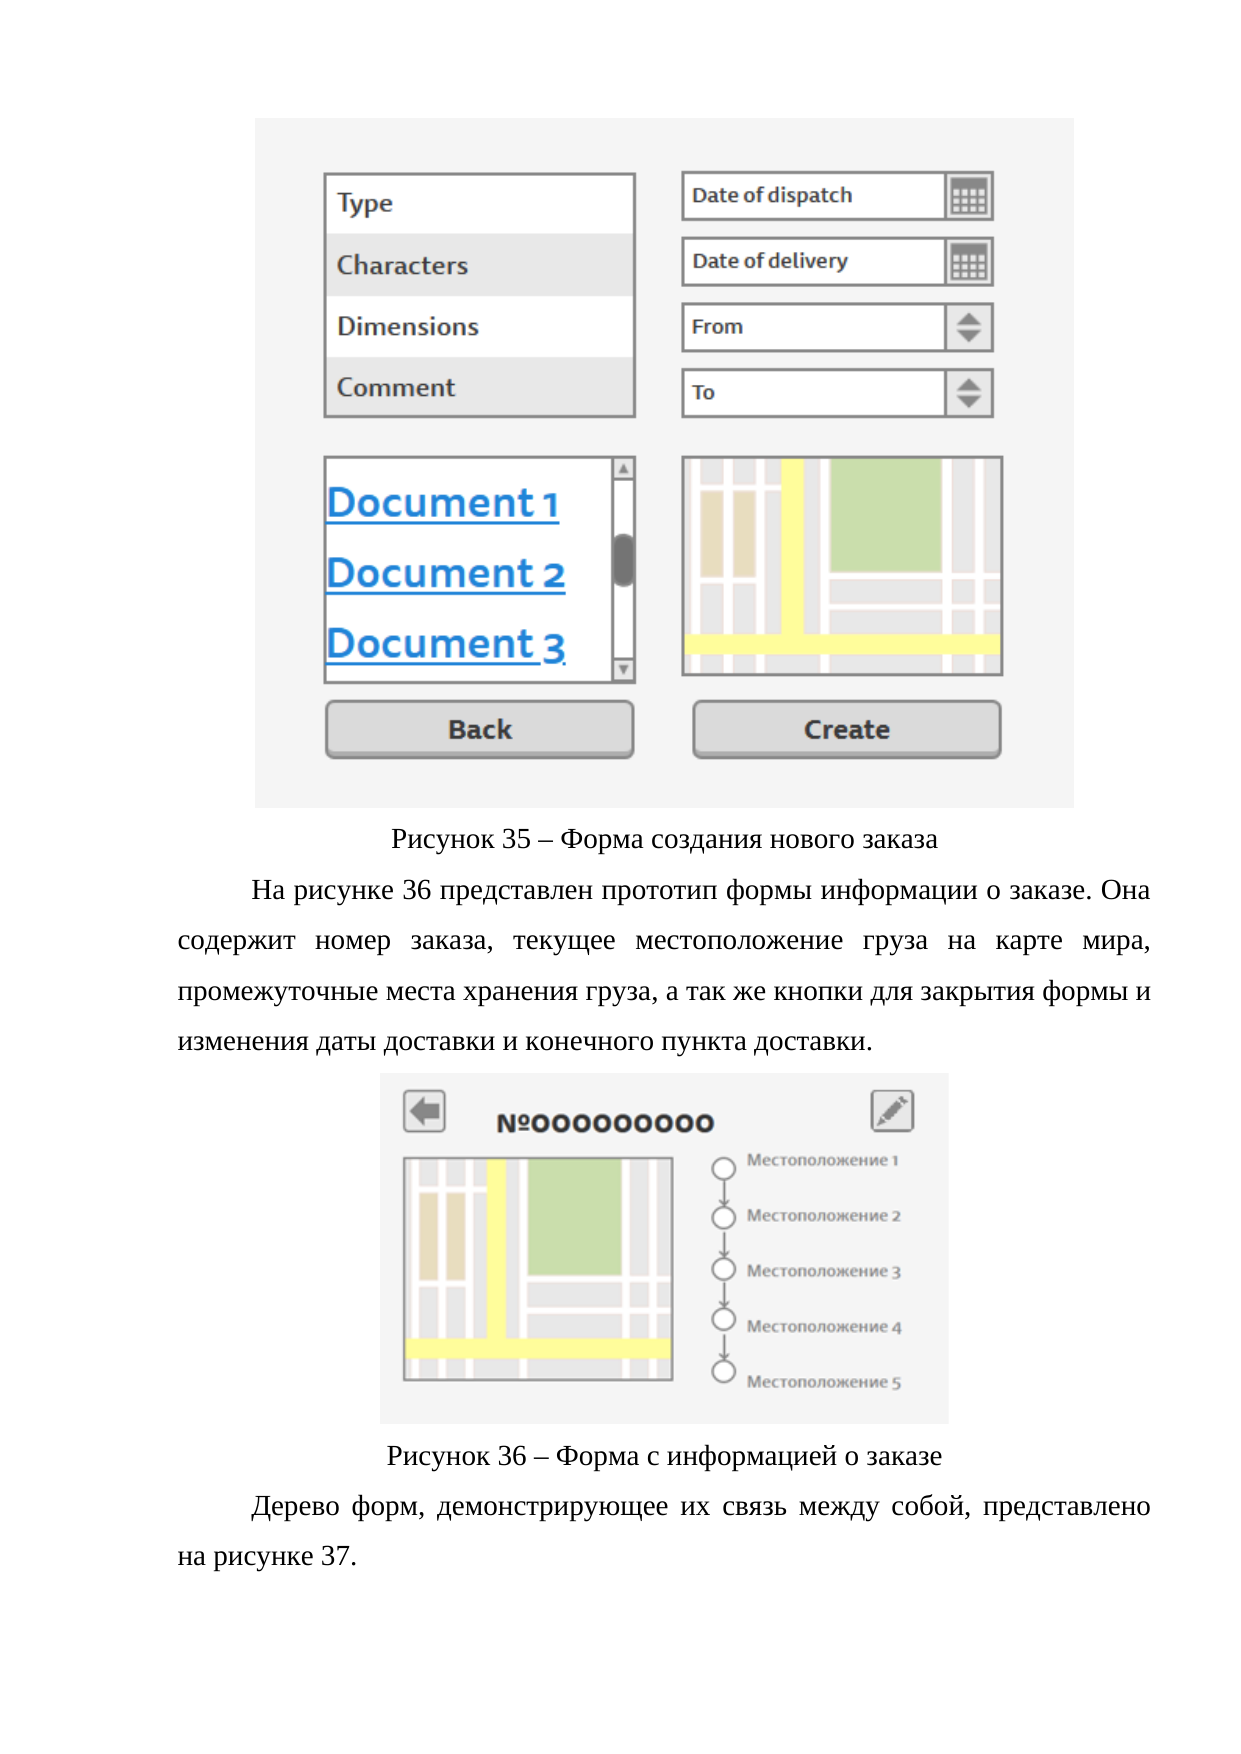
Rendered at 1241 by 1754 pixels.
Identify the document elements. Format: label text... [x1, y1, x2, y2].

text Рисунок 36 – Форма с информацией о заказе [177, 1438, 1152, 1471]
picture [255, 118, 1074, 808]
text Дерево форм, демонстрирующее их связь между собой, представлено на рисунке 37. [177, 1488, 1152, 1572]
text На рисунке 36 представлен прототип формы информации о заказе. Она содержит номер заказа, текущее местоположение груза на карте мира, промежуточные места хранения груза, а так же кнопки для закрытия формы и изменения даты доставки и конечного пункта доставки. [177, 872, 1152, 1056]
picture [380, 1073, 949, 1424]
text Рисунок 35 – Форма создания нового заказа [177, 822, 1152, 855]
